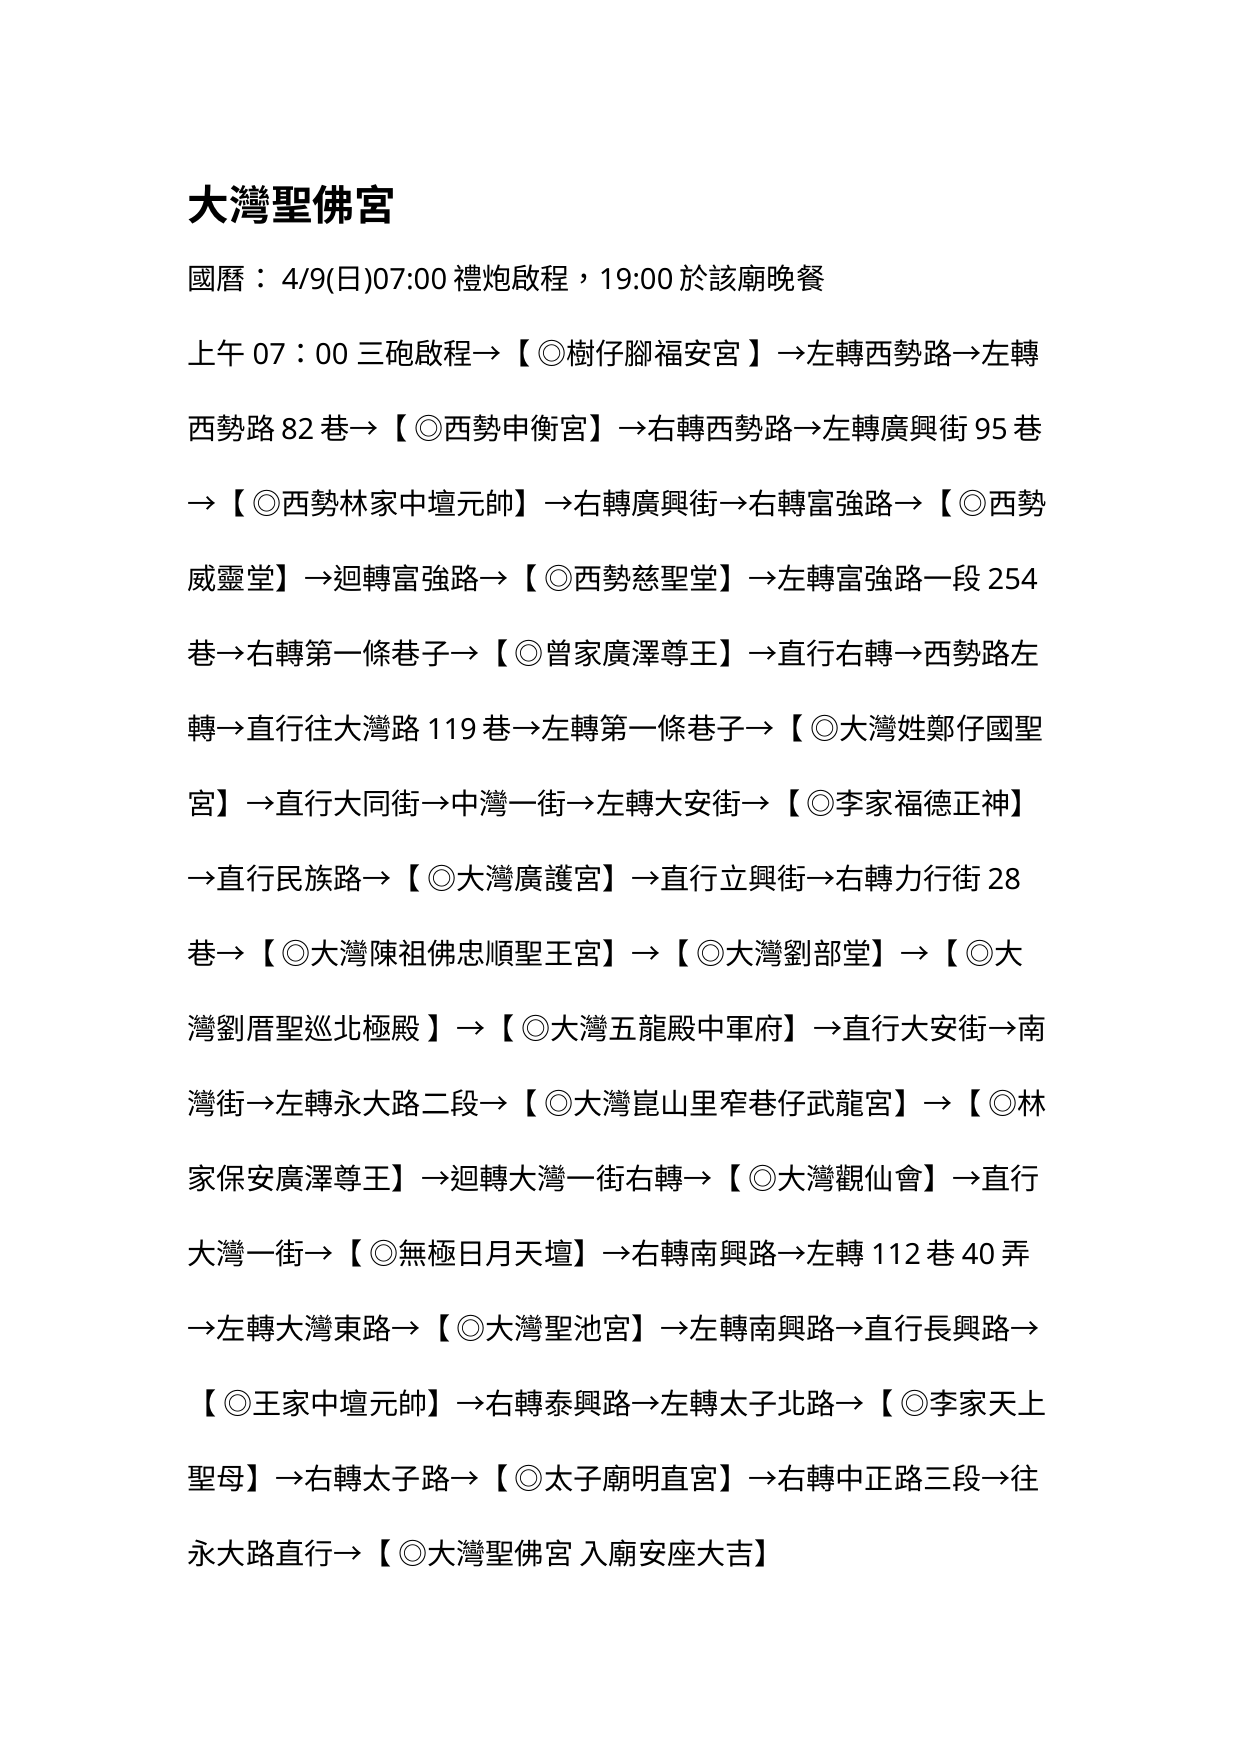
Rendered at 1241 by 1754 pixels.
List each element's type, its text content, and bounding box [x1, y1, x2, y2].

text 大灣聖佛宮 [187, 164, 1053, 239]
text 上午 07：00 三砲啟程→【 ◎樹仔腳福安宮 】→左轉西勢路→左轉西勢路82巷→【 ◎西勢申衡宮】→右轉西勢路→左轉廣興街95巷→【 ◎西勢林家中壇元帥】→右轉廣興街→右轉富強路→【 ◎西勢威靈堂】→迴轉富強路→【 ◎西勢慈聖堂】→左轉富強路一段254巷→右轉第一條巷子→【 ◎曾家廣澤尊王】→直行右轉→西勢路左轉→直行往大灣路119巷→左轉第一條巷子→【 ◎大灣姓鄭仔國聖宮】→直行大同街→中灣一街→左轉大安街→【 ◎李家福德正神】→直行民族路→【 ◎大灣廣護宮】→直行立興街→右轉力行街28巷→【 ◎大灣陳祖佛忠順聖王宮】→【 ◎大灣劉部堂】→【 ◎大灣劉厝聖巡北極殿 】→【 ◎大灣五龍殿中軍府】→直行大安街→南灣街→左轉永大路二段→【 ◎大灣崑山里窄巷仔武龍宮】→【 ◎林家保安廣澤尊王】→迴轉大灣一街右轉→【 ◎大灣觀仙會】→直行大灣一街→【 ◎無極日月天壇】→右轉南興路→左轉112巷40弄→左轉大灣東路→【 ◎大灣聖池宮】→左轉南興路→直行長興路→【 ◎王家中壇元帥】→右轉泰興路→左轉太子北路→【 ◎李家天上聖母】→右轉太子路→【 ◎太子廟明直宮】→右轉中正路三段→往永大路直行→【 ◎大灣聖佛宮 入廟安座大吉】 [187, 314, 1053, 1589]
text 國曆： 4/9(日)07:00禮炮啟程，19:00於該廟晚餐 [187, 239, 1053, 314]
